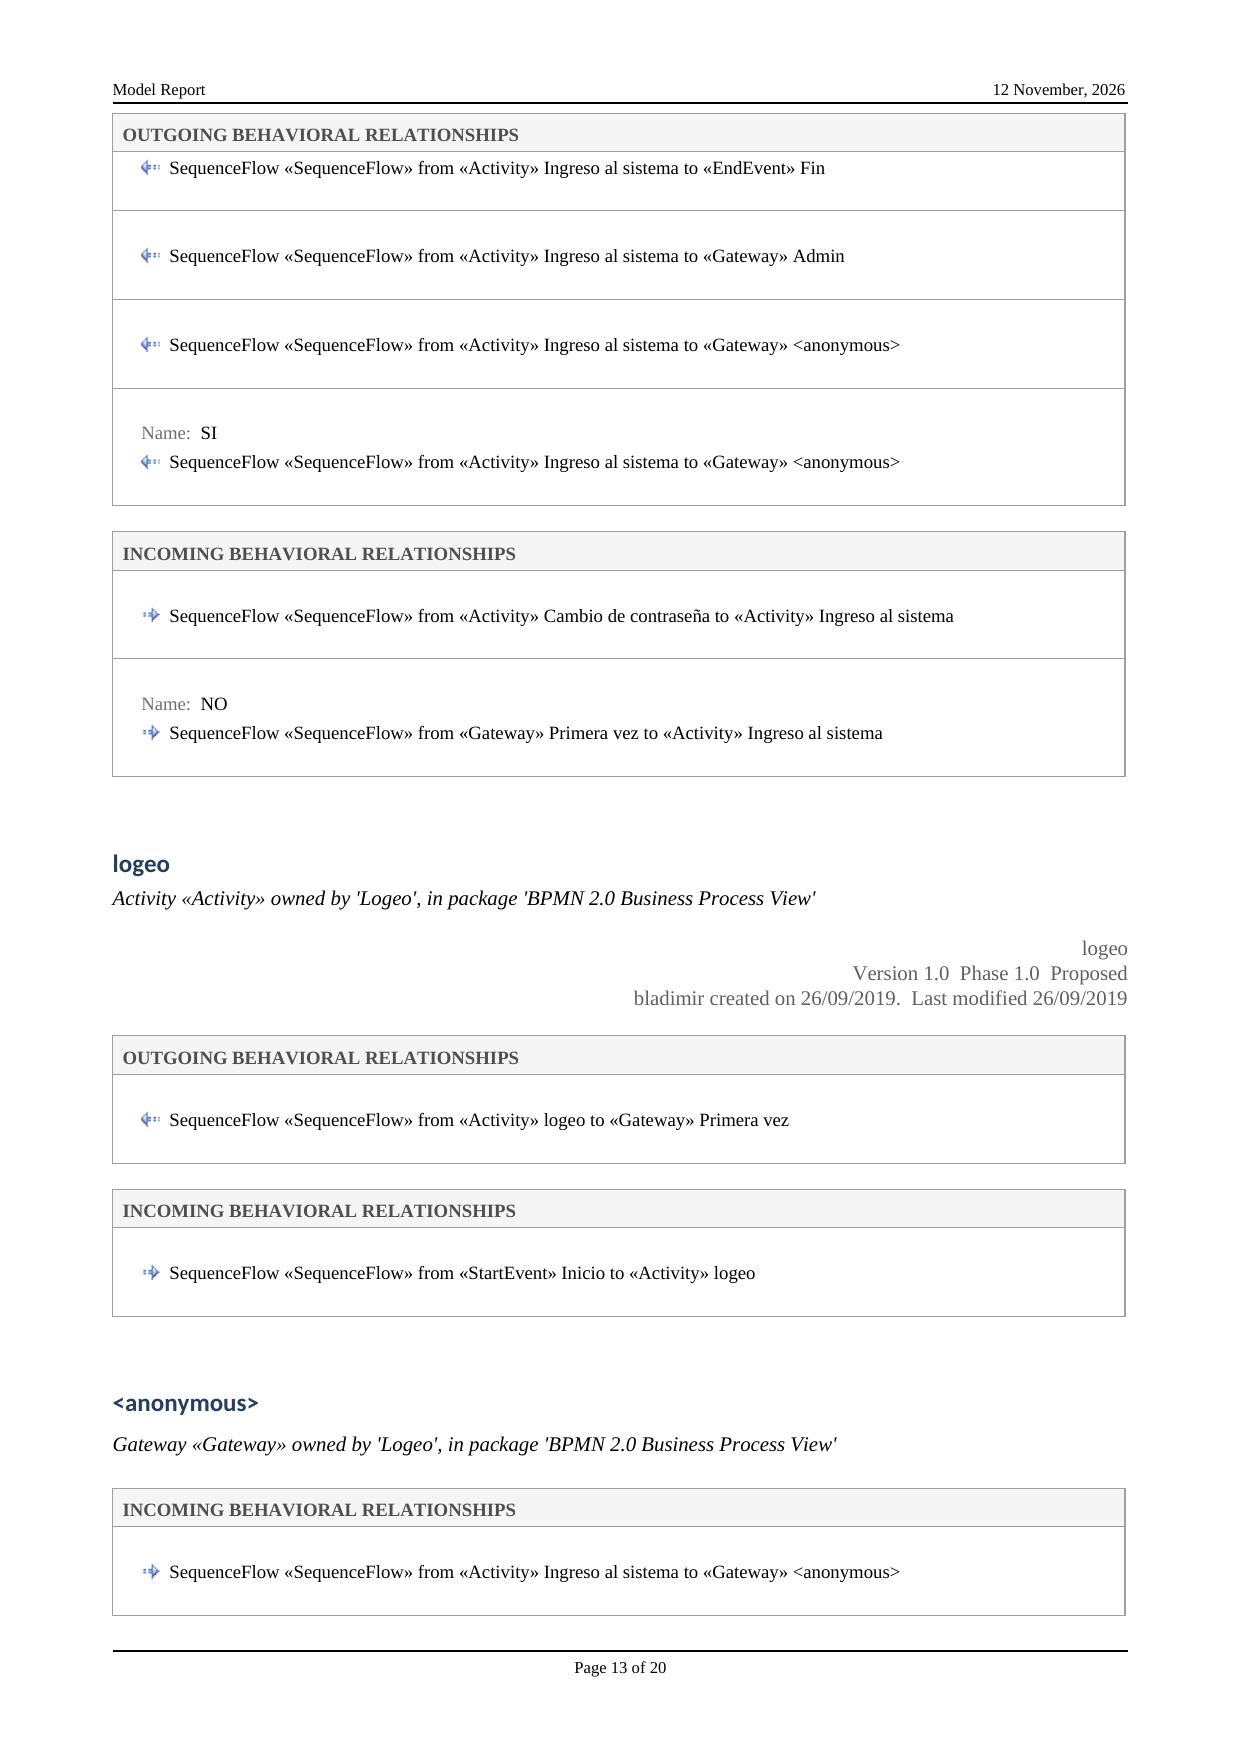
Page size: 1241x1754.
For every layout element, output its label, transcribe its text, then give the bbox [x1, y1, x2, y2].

text logeo [112, 935, 1128, 960]
picture [141, 332, 160, 352]
table_cell SequenceFlow «SequenceFlow» from «Activity» Cambio de contraseña to «Activity» Ingreso al sistema [113, 571, 1124, 658]
table_header INCOMING BEHAVIORAL RELATIONSHIPS [113, 1489, 1124, 1526]
table_header Name: NO SequenceFlow «SequenceFlow» from «Gateway» Primera vez to «Activity» Ingreso al sistema [113, 659, 1124, 776]
table_header SequenceFlow «SequenceFlow» from «Activity» Ingreso al sistema to «Gateway» Admin [113, 211, 1124, 299]
table_cell SequenceFlow «SequenceFlow» from «Activity» Ingreso al sistema to «Gateway» <anonymous> [113, 1527, 1124, 1614]
picture [141, 1559, 160, 1579]
table_cell SequenceFlow «SequenceFlow» from «StartEvent» Inicio to «Activity» logeo [113, 1228, 1124, 1316]
table_header SequenceFlow «SequenceFlow» from «Activity» Ingreso al sistema to «Gateway» <anonymous> [113, 300, 1124, 387]
table_header OUTGOING BEHAVIORAL RELATIONSHIPS [113, 1036, 1124, 1074]
picture [141, 1107, 160, 1127]
picture [141, 1260, 160, 1280]
subtitle <anonymous> [112, 1392, 1128, 1417]
table_cell SequenceFlow «SequenceFlow» from «Activity» logeo to «Gateway» Primera vez [113, 1075, 1124, 1162]
picture [141, 243, 160, 263]
picture [141, 721, 160, 740]
picture [141, 603, 160, 622]
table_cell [113, 152, 1124, 210]
table_header OUTGOING BEHAVIORAL RELATIONSHIPS [113, 114, 1124, 151]
text bladimir created on 26/09/2019. Last modified 26/09/2019 [112, 985, 1128, 1010]
table_header INCOMING BEHAVIORAL RELATIONSHIPS [113, 532, 1124, 570]
text Gateway «Gateway» owned by 'Logeo', in package 'BPMN 2.0 Business Process View' [112, 1431, 1128, 1456]
subtitle logeo [112, 852, 1128, 877]
table_cell Name: SI SequenceFlow «SequenceFlow» from «Activity» Ingreso al sistema to «Gateway» <anonymous> [113, 389, 1124, 505]
picture [141, 155, 160, 175]
text Activity «Activity» owned by 'Logeo', in package 'BPMN 2.0 Business Process View' [112, 885, 1128, 910]
table_header INCOMING BEHAVIORAL RELATIONSHIPS [113, 1190, 1124, 1227]
picture [141, 450, 160, 469]
text Version 1.0 Phase 1.0 Proposed [112, 960, 1128, 985]
